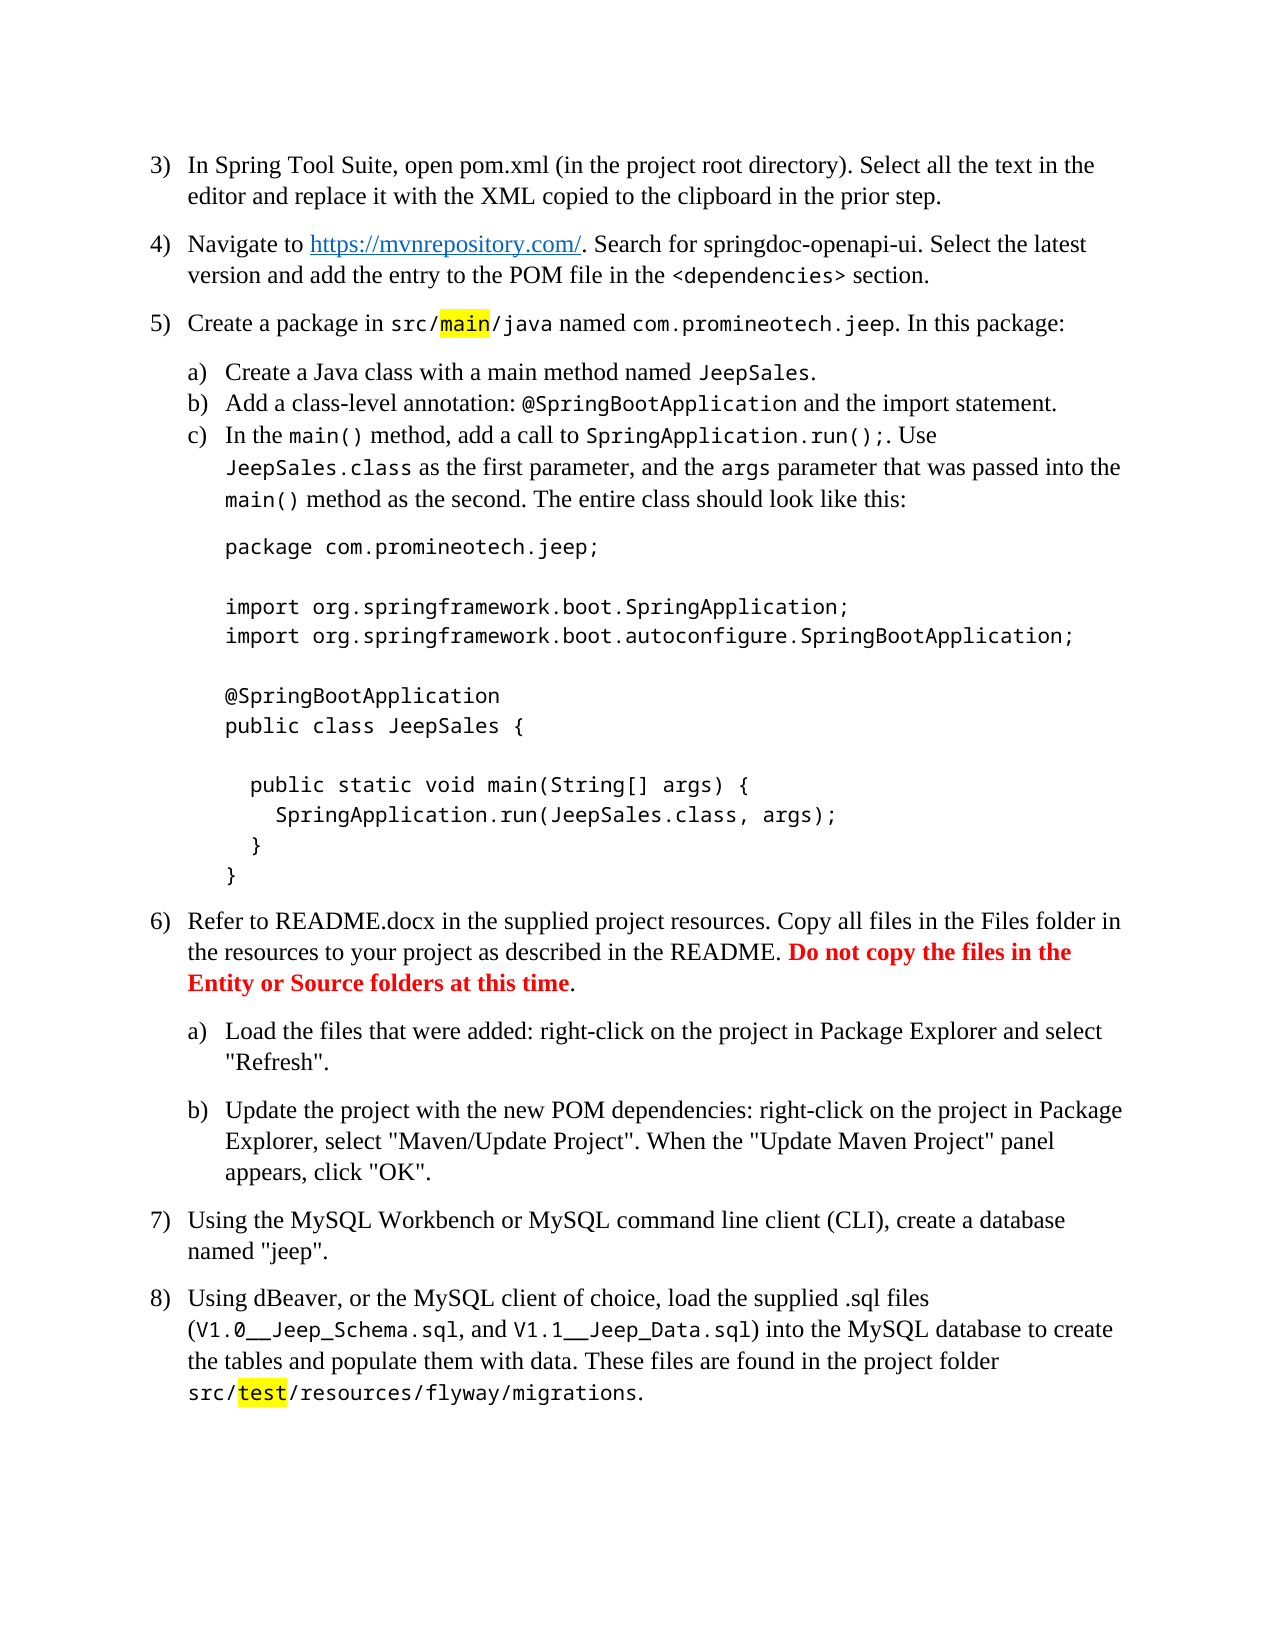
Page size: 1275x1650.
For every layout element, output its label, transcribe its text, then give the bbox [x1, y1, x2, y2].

text package com.promineotech.jeep; [225, 532, 1125, 561]
list Navigate to https://mvnrepository.com/. Search for springdoc-openapi-ui. Select the latest version and add the entry to the POM file in the <dependencies> section. [150, 229, 1125, 289]
list Load the files that were added: right-click on the project in Package Explorer and select "Refresh". [187, 1016, 1125, 1076]
text public static void main(String[] args) { [225, 771, 1125, 799]
list Using the MySQL Workbench or MySQL command line client (CLI), create a database named "jeep". [150, 1205, 1125, 1264]
list Add a class-level annotation: @SpringBootApplication and the import statement. [187, 388, 1125, 418]
text } [225, 830, 1125, 858]
list Refer to README.docx in the supplied project resources. Copy all files in the Files folder in the resources to your project as described in the README. Do not copy the files in the Entity or Source folders at this time. [150, 906, 1125, 997]
text @SpringBootApplication [225, 681, 1125, 709]
list Create a package in src/main/java named com.promineotech.jeep. In this package: [150, 308, 1125, 338]
text import org.springframework.boot.autoconfigure.SpringBootApplication; [225, 622, 1125, 650]
text import org.springframework.boot.SpringApplication; [225, 592, 1125, 620]
text } [225, 860, 1125, 888]
list Using dBeaver, or the MySQL client of choice, load the supplied .sql files (V1.0__Jeep_Schema.sql, and V1.1__Jeep_Data.sql) into the MySQL database to create the tables and populate them with data. These files are found in the project folder src/test/resources/flyway/migrations. [150, 1283, 1125, 1407]
list Create a Java class with a main method named JeepSales. [187, 357, 1125, 386]
list Update the project with the new POM dependencies: right-click on the project in Package Explorer, select "Maven/Update Project". When the "Update Maven Project" panel appears, click "OK". [187, 1095, 1125, 1186]
text public class JeepSales { [225, 711, 1125, 739]
list In Spring Tool Suite, open pom.xml (in the project root directory). Select all the text in the editor and replace it with the XML copied to the clipboard in the prior step. [150, 150, 1125, 210]
list In the main() method, add a call to SpringApplication.run();. Use JeepSales.class as the first parameter, and the args parameter that was passed into the main() method as the second. The entire class should look like this: [187, 420, 1125, 513]
text SpringApplication.run(JeepSales.class, args); [225, 800, 1125, 829]
